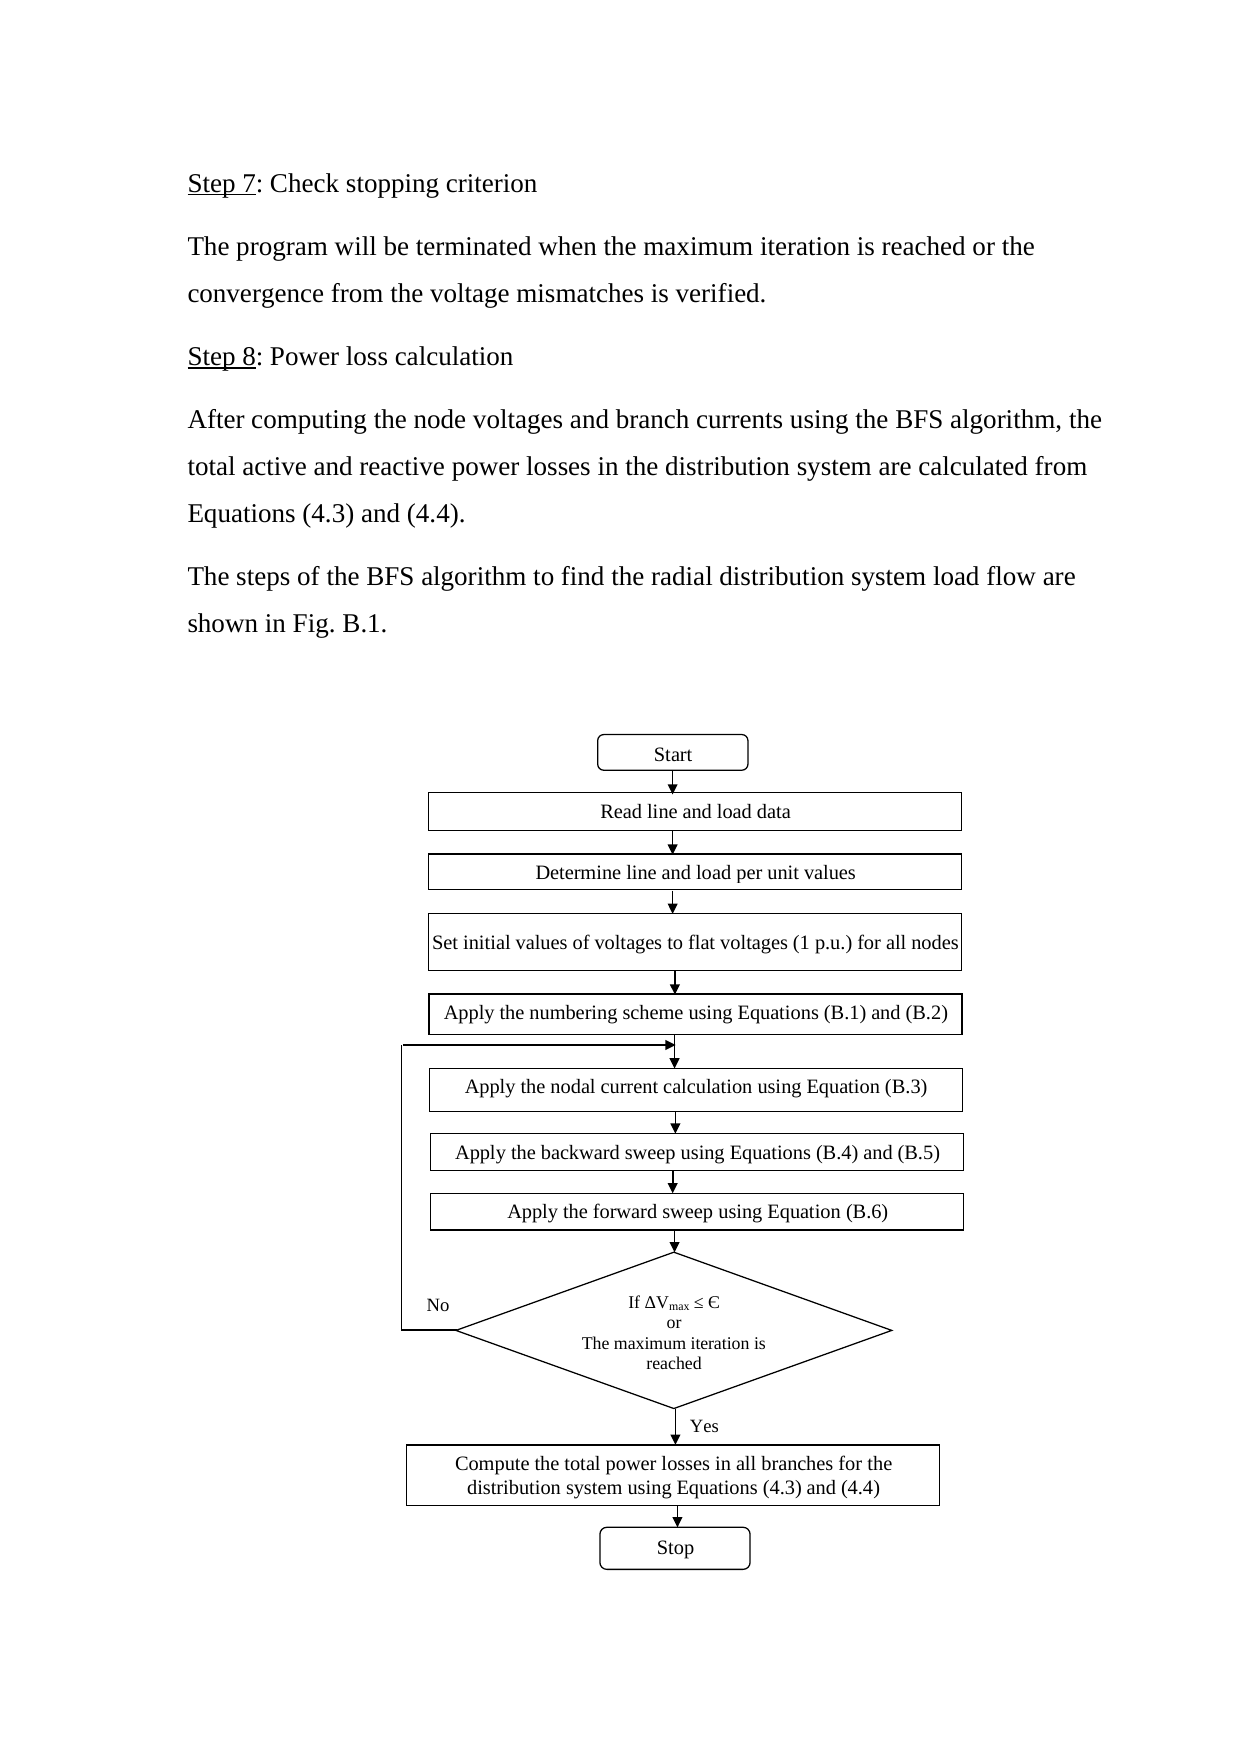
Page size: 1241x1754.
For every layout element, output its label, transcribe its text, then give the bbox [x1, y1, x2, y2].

text Step 8: Power loss calculation [187, 340, 1125, 371]
text After computing the node voltages and branch currents using the BFS algorithm, the total active and reactive power losses in the distribution system are calculated from Equations (4.3) and (4.4). [187, 403, 1125, 528]
text The program will be terminated when the maximum iteration is reached or the convergence from the voltage mismatches is verified. [187, 230, 1125, 308]
text The steps of the BFS algorithm to find the radial distribution system load flow are shown in Fig. B.1. [187, 560, 1125, 638]
text Step 7: Check stopping criterion [187, 167, 1125, 198]
